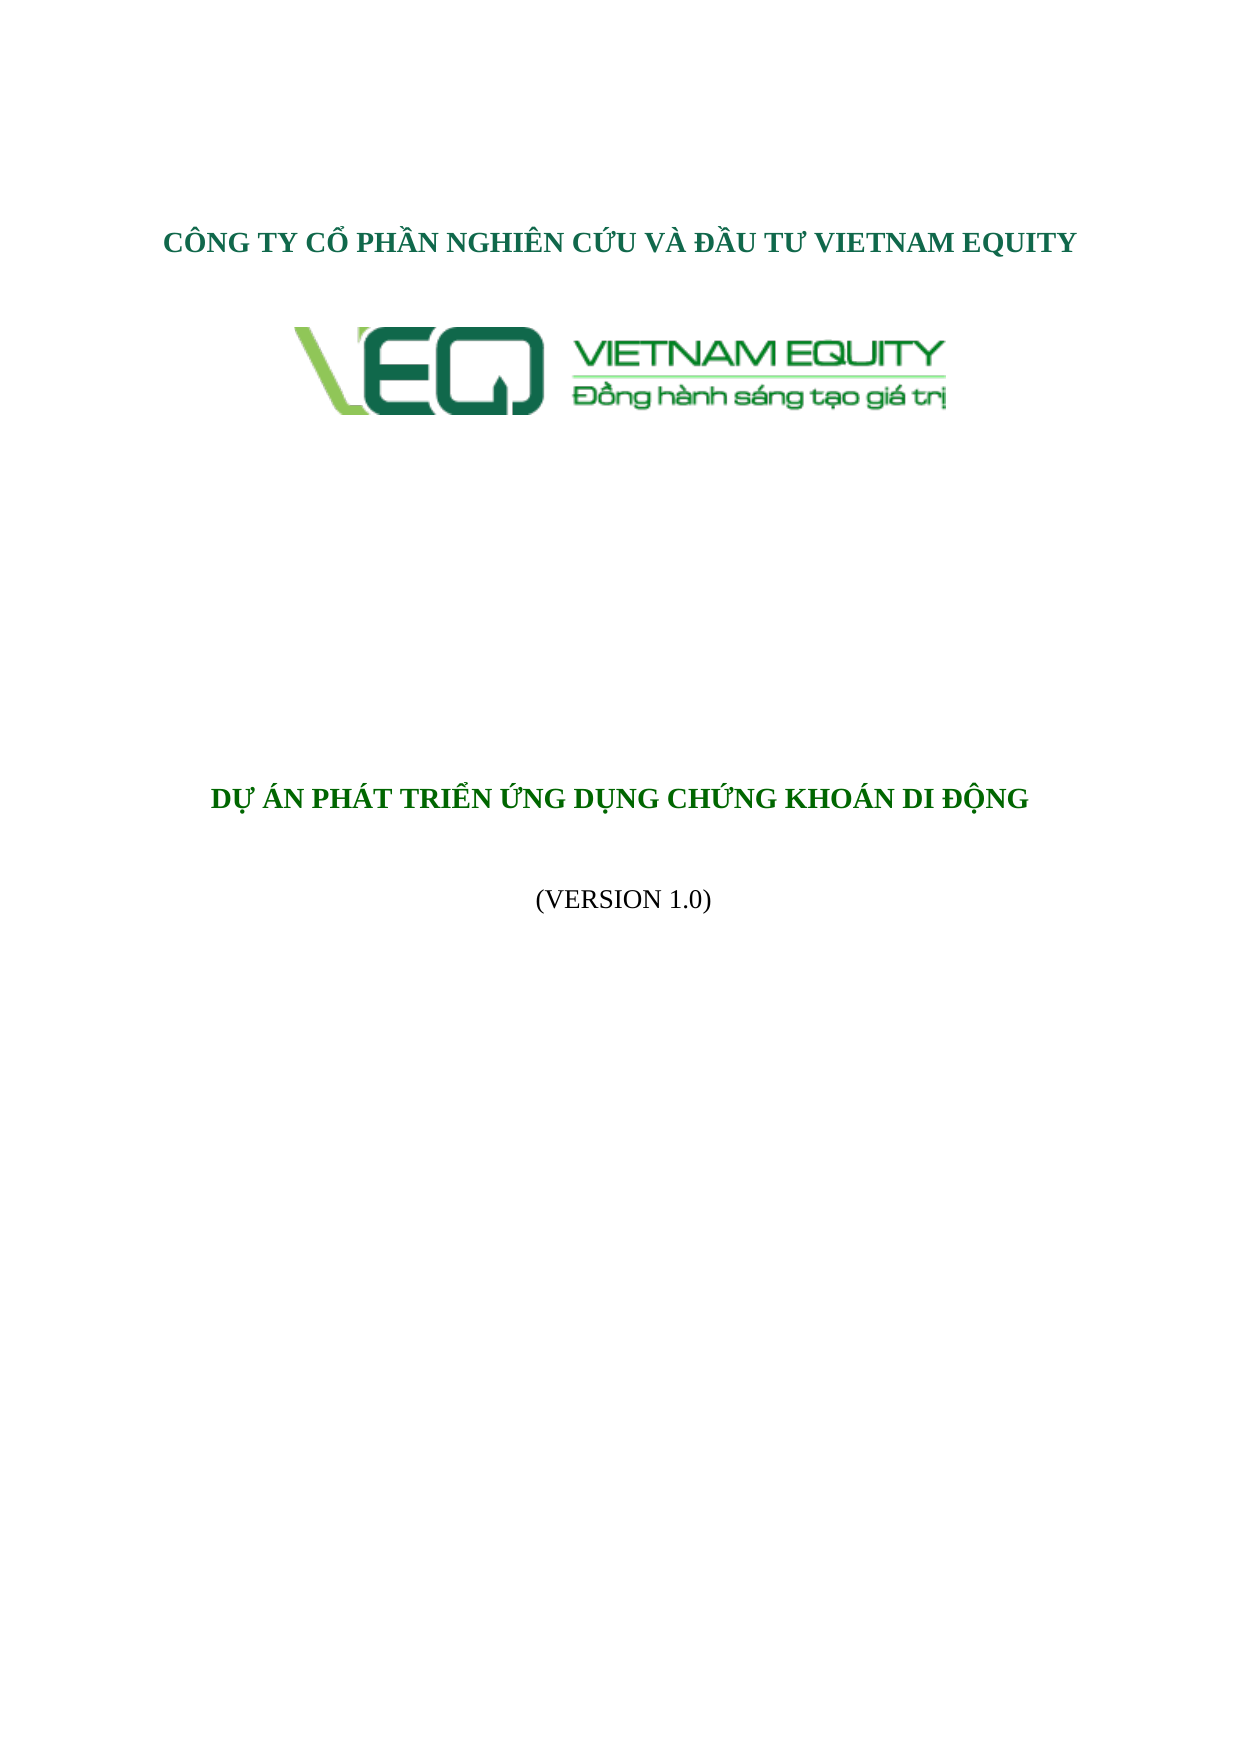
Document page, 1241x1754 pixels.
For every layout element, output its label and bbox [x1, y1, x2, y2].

picture [294, 327, 946, 415]
